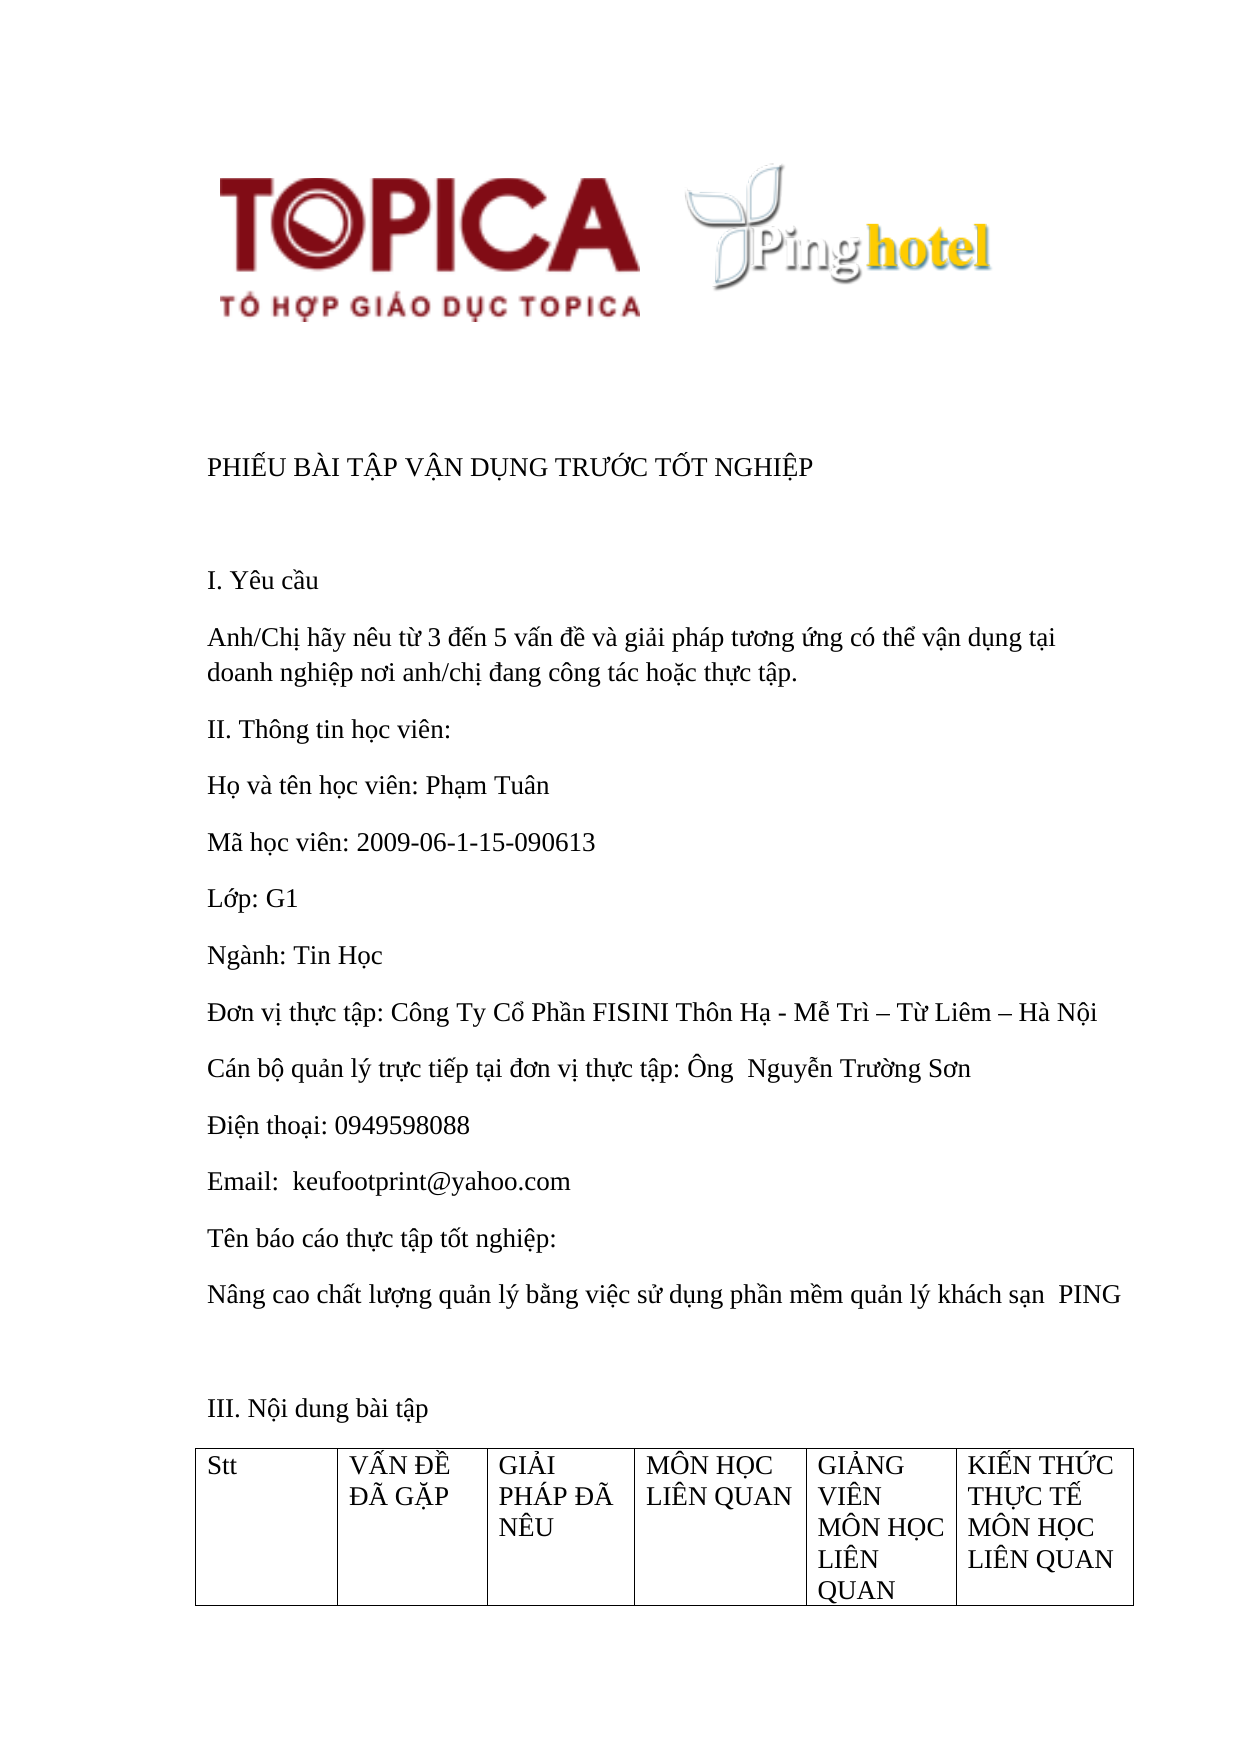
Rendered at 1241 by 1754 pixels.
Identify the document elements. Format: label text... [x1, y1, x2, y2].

table_header Stt [196, 1449, 337, 1605]
table_header KIẾN THỨC THỰC TẾ MÔN HỌC LIÊN QUAN [957, 1449, 1133, 1605]
text I. Yêu cầu [207, 564, 1122, 595]
text Mã học viên: 2009-06-1-15-090613 [207, 826, 1122, 857]
text II. Thông tin học viên: [207, 713, 1122, 744]
table_header VẤN ĐỀ ĐÃ GẶP [338, 1449, 487, 1605]
text Anh/Chị hãy nêu từ 3 đến 5 vấn đề và giải pháp tương ứng có thể vận dụng tại doanh nghiệp nơi anh/chị đang công tác hoặc thực tập. [207, 621, 1122, 687]
text Nâng cao chất lượng quản lý bằng việc sử dụng phần mềm quản lý khách sạn PING [207, 1278, 1122, 1310]
text III. Nội dung bài tập [207, 1392, 1122, 1423]
text Cán bộ quản lý trực tiếp tại đơn vị thực tập: Ông Nguyễn Trường Sơn [207, 1052, 1122, 1083]
text PHIẾU BÀI TẬP VẬN DỤNG TRƯỚC TỐT NGHIỆP [207, 451, 1122, 482]
text Email: keufootprint@yahoo.com [207, 1165, 1122, 1197]
table_header GIẢNG VIÊN MÔN HỌC LIÊN QUAN [807, 1449, 956, 1605]
text Đơn vị thực tập: Công Ty Cổ Phần FISINI Thôn Hạ - Mễ Trì – Từ Liêm – Hà Nội [207, 996, 1122, 1027]
text Ngành: Tin Học [207, 939, 1122, 970]
table_header [196, 148, 664, 383]
text Lớp: G1 [207, 883, 1122, 914]
picture [675, 147, 1114, 304]
table_header GIẢI PHÁP ĐÃ NÊU [488, 1449, 634, 1605]
picture [220, 178, 640, 322]
table_header MÔN HỌC LIÊN QUAN [635, 1449, 806, 1605]
table_header [665, 148, 1134, 383]
text Tên báo cáo thực tập tốt nghiệp: [207, 1222, 1122, 1253]
text Điện thoại: 0949598088 [207, 1109, 1122, 1140]
text Họ và tên học viên: Phạm Tuân [207, 769, 1122, 801]
